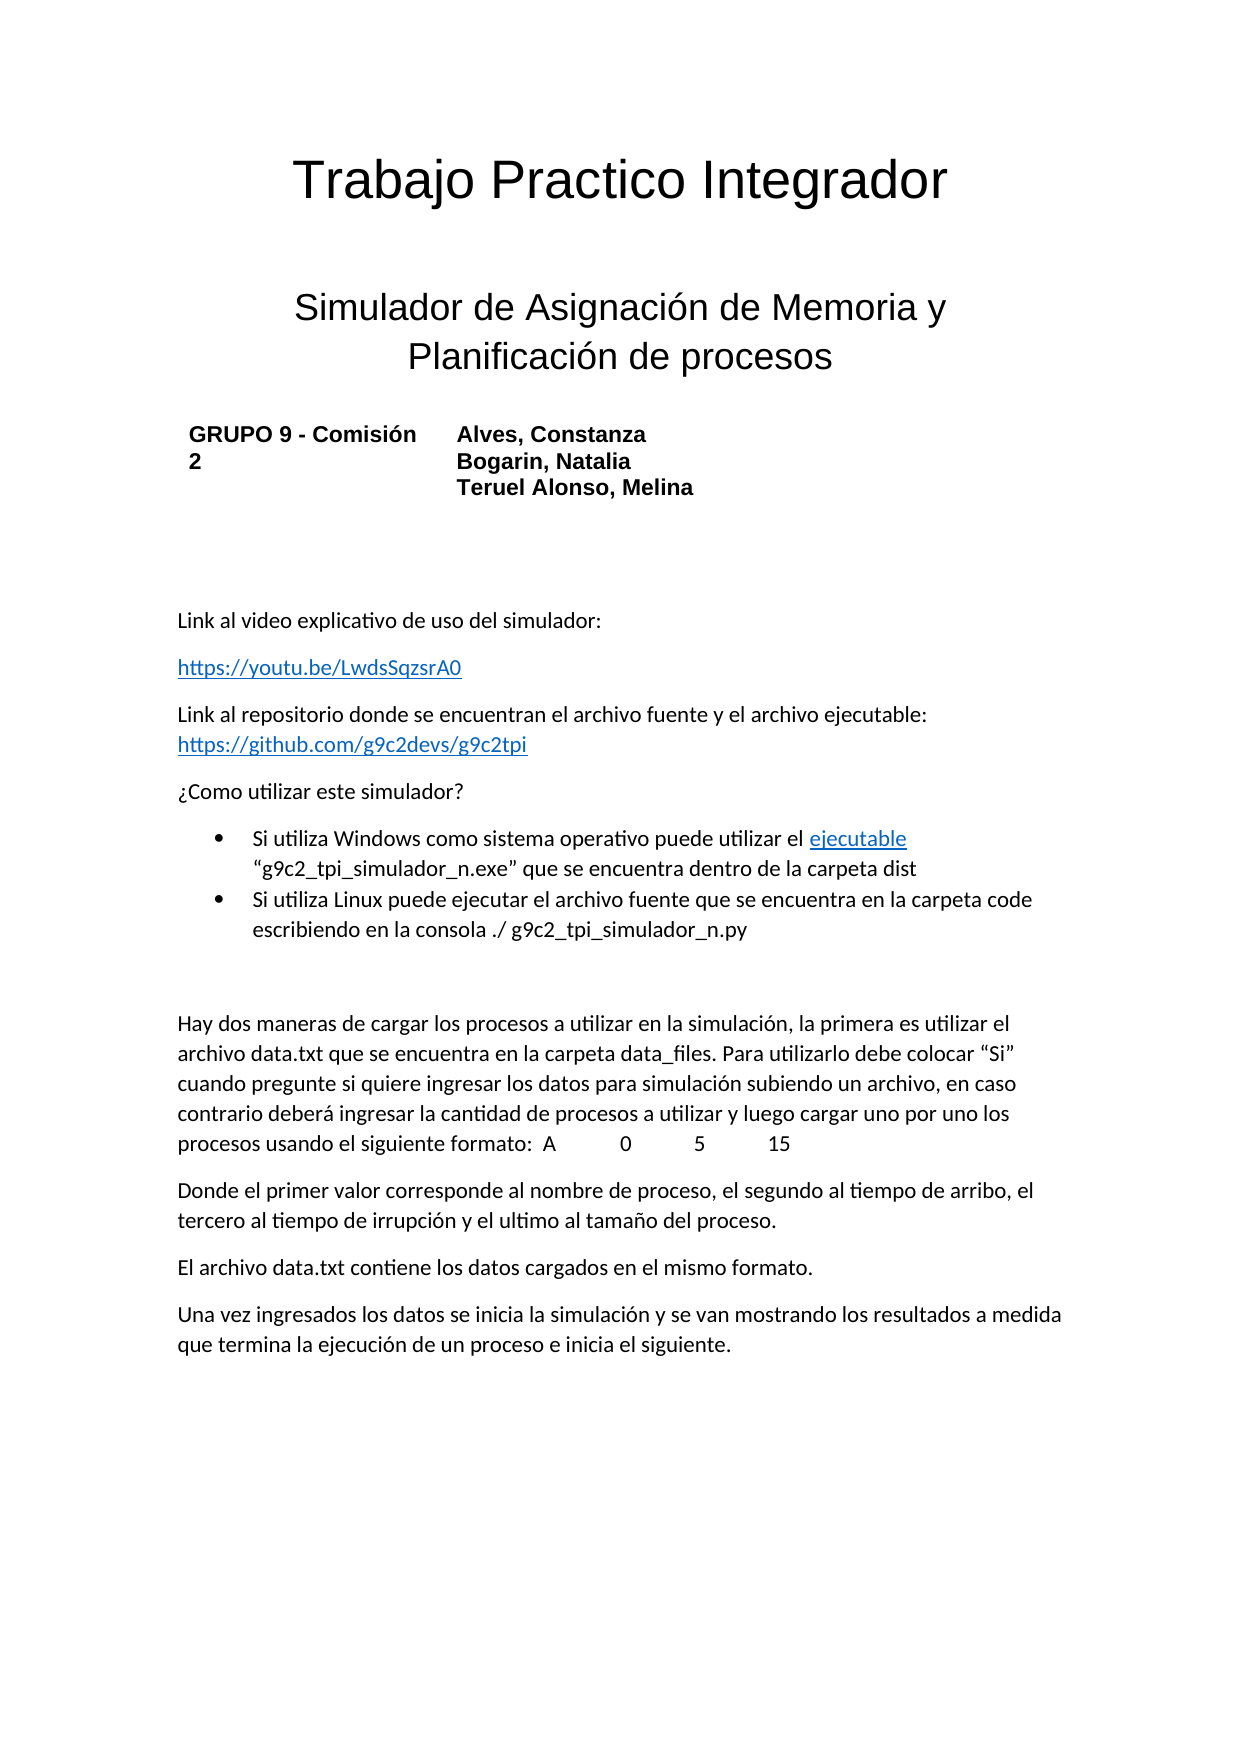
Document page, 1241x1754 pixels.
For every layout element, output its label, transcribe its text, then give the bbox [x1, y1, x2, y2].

text Simulador de Asignación de Memoria y [177, 285, 1063, 328]
text https://youtu.be/LwdsSqzsrA0 [177, 653, 1063, 682]
text El archivo data.txt contiene los datos cargados en el mismo formato. [177, 1253, 1063, 1282]
list Si utiliza Windows como sistema operativo puede utilizar el ejecutable “g9c2_tpi_simulador_n.exe” que se encuentra dentro de la carpeta dist [215, 824, 1063, 883]
text Link al video explicativo de uso del simulador: [177, 607, 1063, 635]
text Una vez ingresados los datos se inicia la simulación y se van mostrando los resultados a medida que termina la ejecución de un proceso e inicia el siguiente. [177, 1300, 1063, 1359]
text Planificación de procesos [177, 334, 1063, 377]
text Link al repositorio donde se encuentran el archivo fuente y el archivo ejecutable: https://github.com/g9c2devs/g9c2tpi [177, 700, 1063, 759]
table_header Alves, Constanza Bogarin, Natalia Teruel Alonso, Melina [447, 411, 703, 511]
text ¿Como utilizar este simulador? [177, 777, 1063, 806]
list Si utiliza Linux puede ejecutar el archivo fuente que se encuentra en la carpeta code escribiendo en la consola ./ g9c2_tpi_simulador_n.py [215, 885, 1063, 943]
text Hay dos maneras de cargar los procesos a utilizar en la simulación, la primera es utilizar el archivo data.txt que se encuentra en la carpeta data_files. Para utilizarlo debe colocar “Si” cuando pregunte si quiere ingresar los datos para simulación subiendo un archivo, en caso contrario deberá ingresar la cantidad de procesos a utilizar y luego cargar uno por uno los procesos usando el siguiente formato: A 0 5 15 [177, 1009, 1063, 1158]
table_header GRUPO 9 - Comisión 2 [179, 411, 445, 511]
text Trabajo Practico Integrador [177, 148, 1063, 210]
text Donde el primer valor corresponde al nombre de proceso, el segundo al tiempo de arribo, el tercero al tiempo de irrupción y el ultimo al tamaño del proceso. [177, 1176, 1063, 1235]
